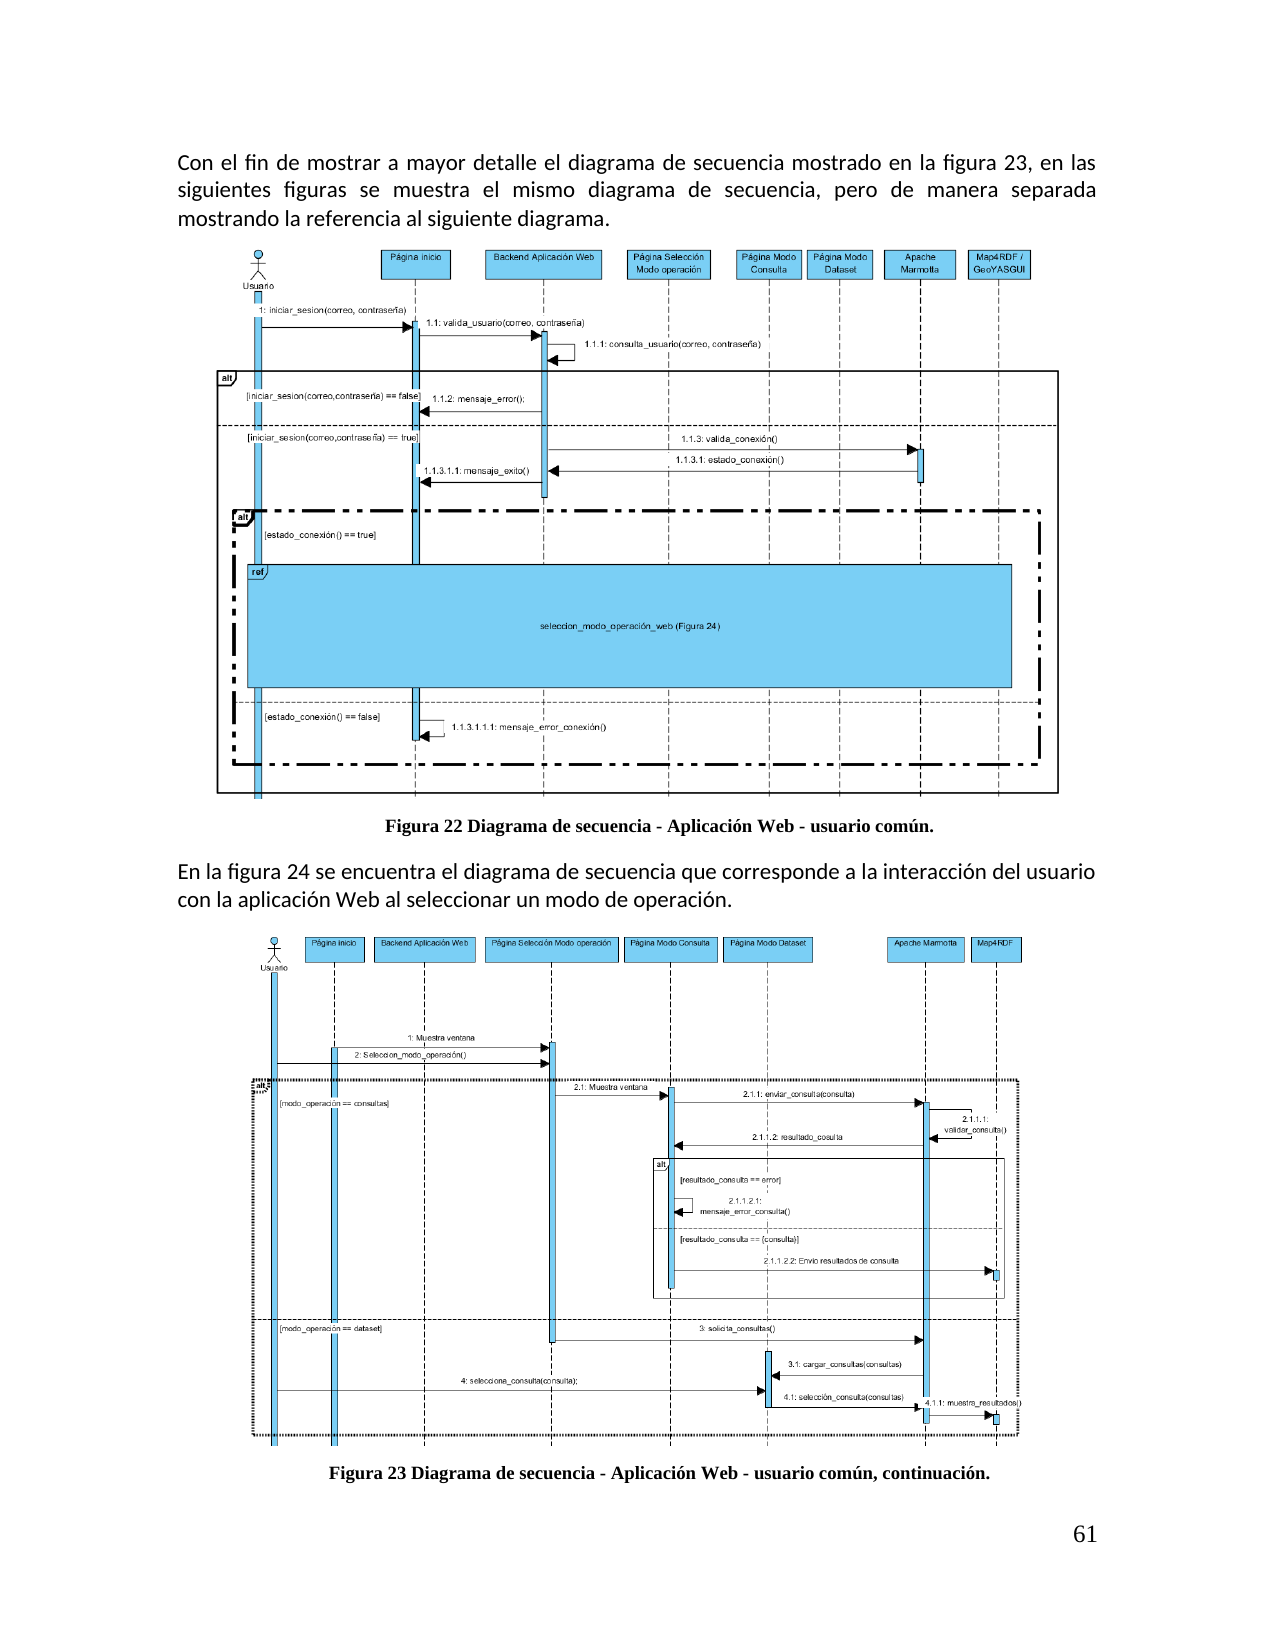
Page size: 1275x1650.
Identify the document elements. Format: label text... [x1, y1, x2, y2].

picture [214, 248, 1061, 799]
text En la figura 24 se encuentra el diagrama de secuencia que corresponde a la interacción del usuario con la aplicación Web al seleccionar un modo de operación. [177, 857, 1098, 913]
picture [248, 930, 1027, 1446]
text Con el fin de mostrar a mayor detalle el diagrama de secuencia mostrado en la figura 23, en las siguientes figuras se muestra el mismo diagrama de secuencia, pero de manera separada mostrando la referencia al siguiente diagrama. [177, 148, 1098, 232]
